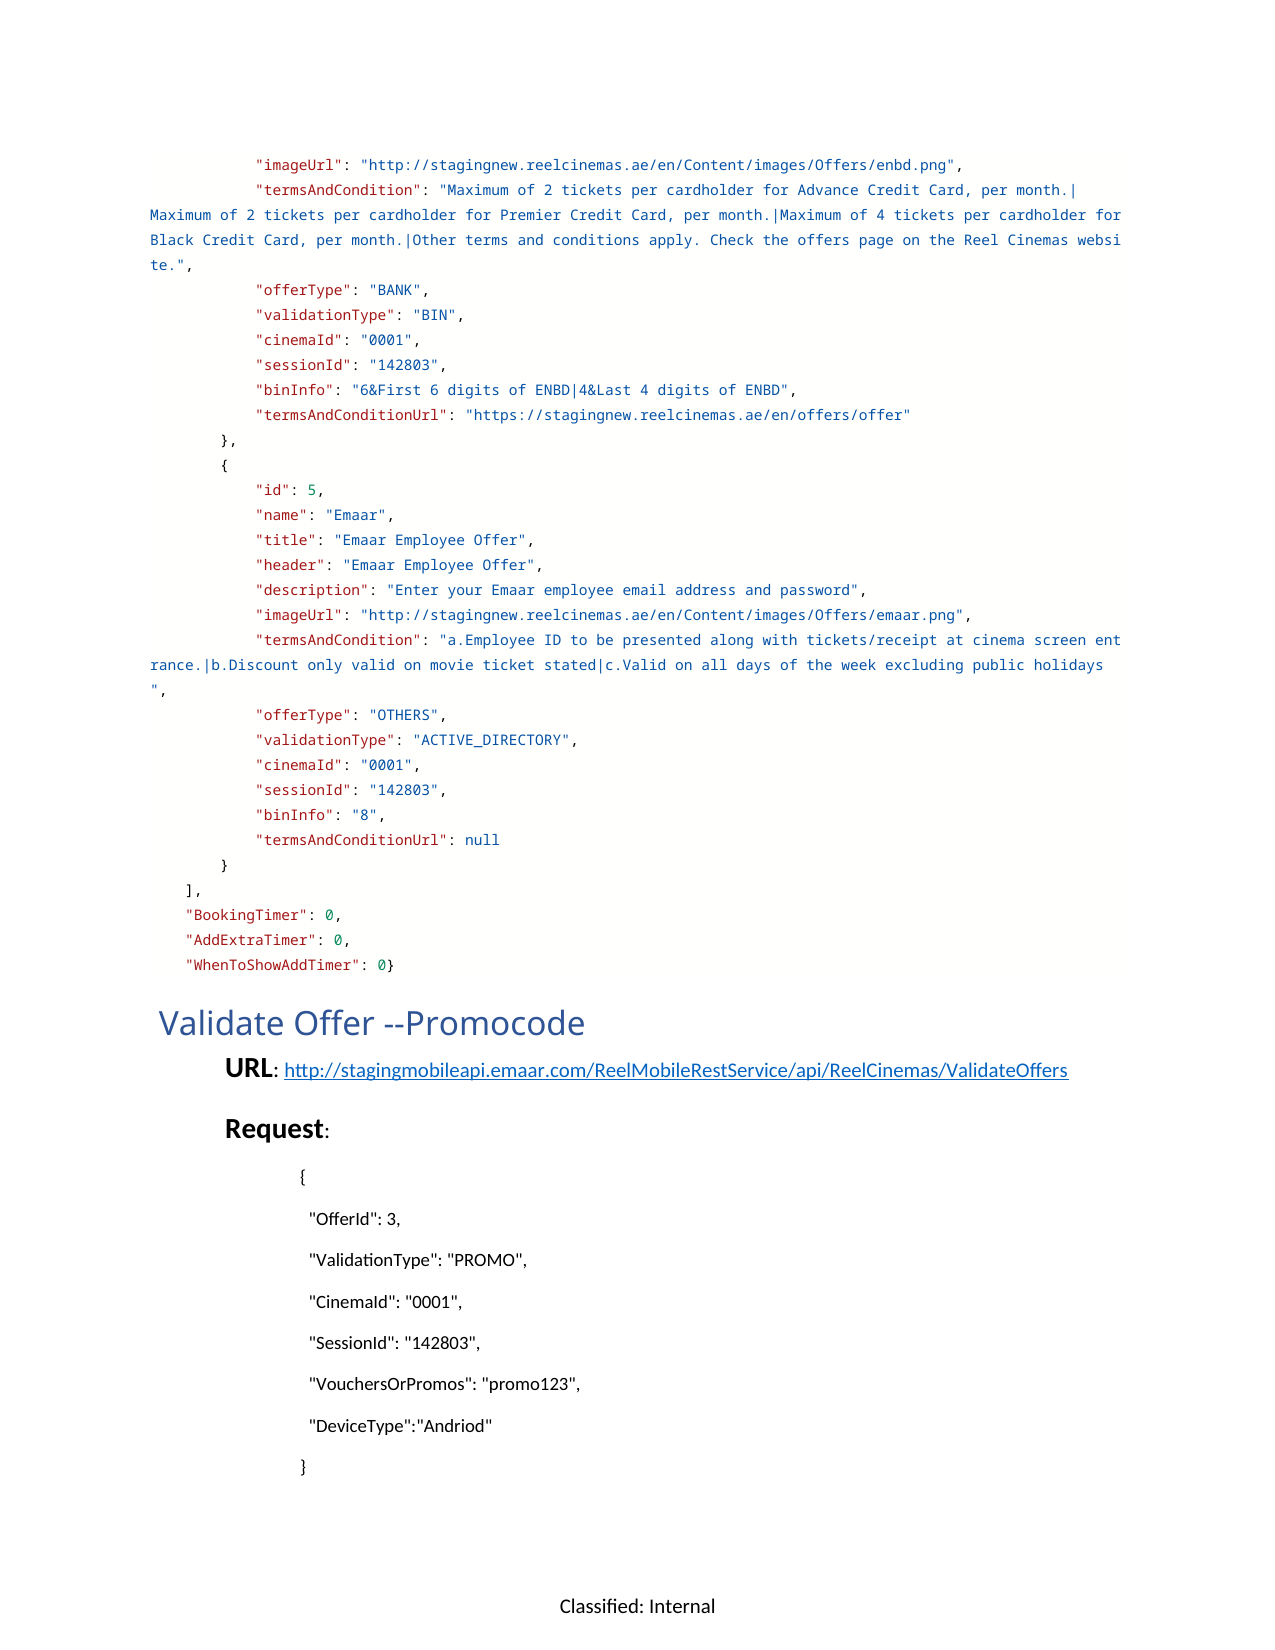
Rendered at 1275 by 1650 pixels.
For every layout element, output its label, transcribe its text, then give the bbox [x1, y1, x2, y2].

text "binInfo": "6&First 6 digits of ENBD|4&Last 4 digits of ENBD", [150, 375, 1125, 400]
text "binInfo": "8", [150, 800, 1125, 825]
text "termsAndCondition": "a.Employee ID to be presented along with tickets/receipt at cinema screen entrance.|b.Discount only valid on movie ticket stated|c.Valid on all days of the week excluding public holidays ", [150, 625, 1125, 700]
subtitle Validate Offer --Promocode [150, 1000, 1125, 1045]
text "ValidationType": "PROMO", [300, 1248, 1125, 1271]
text "termsAndCondition": "Maximum of 2 tickets per cardholder for Advance Credit Card, per month.|Maximum of 2 tickets per cardholder for Premier Credit Card, per month.|Maximum of 4 tickets per cardholder for Black Credit Card, per month.|Other terms and conditions apply. Check the offers page on the Reel Cinemas website.", [150, 175, 1125, 275]
text "VouchersOrPromos": "promo123", [300, 1372, 1125, 1395]
list Request: [225, 1111, 1125, 1146]
text "OfferId": 3, [300, 1207, 1125, 1230]
text "AddExtraTimer": 0, [150, 925, 1125, 950]
text "validationType": "BIN", [150, 300, 1125, 325]
text "SessionId": "142803", [300, 1331, 1125, 1354]
text "name": "Emaar", [150, 500, 1125, 525]
text "sessionId": "142803", [150, 775, 1125, 800]
text "termsAndConditionUrl": "https://stagingnew.reelcinemas.ae/en/offers/offer" [150, 400, 1125, 425]
text "BookingTimer": 0, [150, 900, 1125, 925]
list URL: http://stagingmobileapi.emaar.com/ReelMobileRestService/api/ReelCinemas/ValidateOffers [225, 1049, 1125, 1084]
text "title": "Emaar Employee Offer", [150, 525, 1125, 550]
text }, [150, 425, 1125, 450]
text "id": 5, [150, 475, 1125, 500]
text "sessionId": "142803", [150, 350, 1125, 375]
text "termsAndConditionUrl": null [150, 825, 1125, 850]
text ], [150, 875, 1125, 900]
text "header": "Emaar Employee Offer", [150, 550, 1125, 575]
text } [150, 850, 1125, 875]
text "imageUrl": "http://stagingnew.reelcinemas.ae/en/Content/images/Offers/emaar.png", [150, 600, 1125, 625]
text "offerType": "OTHERS", [150, 700, 1125, 725]
text { [300, 1166, 1125, 1189]
text "cinemaId": "0001", [150, 750, 1125, 775]
text "description": "Enter your Emaar employee email address and password", [150, 575, 1125, 600]
text "cinemaId": "0001", [150, 325, 1125, 350]
text "DeviceType":"Andriod" [300, 1414, 1125, 1437]
text "CinemaId": "0001", [300, 1290, 1125, 1313]
text { [150, 450, 1125, 475]
text "offerType": "BANK", [150, 275, 1125, 300]
text } [300, 1455, 1125, 1478]
text "validationType": "ACTIVE_DIRECTORY", [150, 725, 1125, 750]
text "WhenToShowAddTimer": 0} [150, 950, 1125, 975]
text "imageUrl": "http://stagingnew.reelcinemas.ae/en/Content/images/Offers/enbd.png", [150, 150, 1125, 175]
